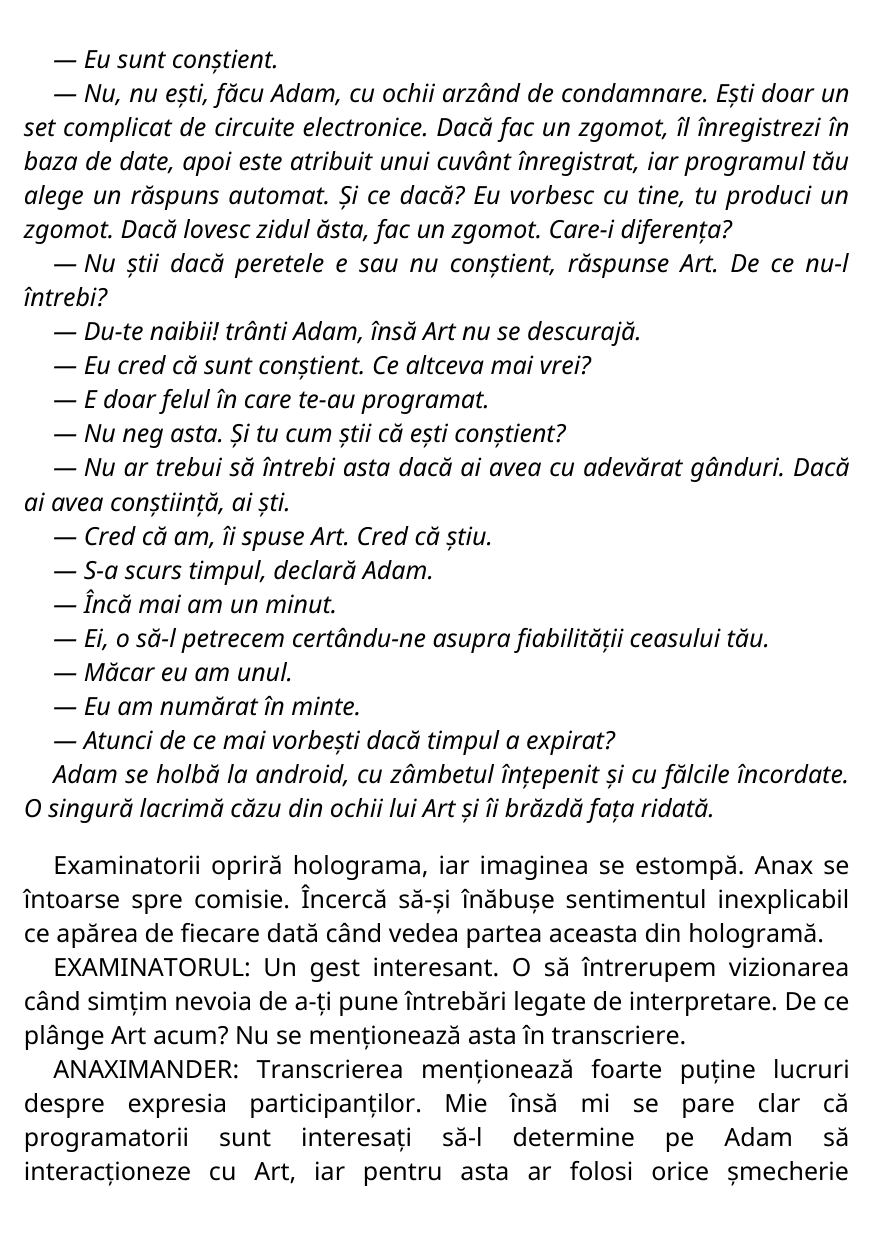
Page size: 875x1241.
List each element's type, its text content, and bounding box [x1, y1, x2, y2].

text — Cred că am, îi spuse Art. Cred că ştiu. [24, 518, 850, 552]
text — Eu am numărat în minte. [24, 688, 850, 723]
text — Măcar eu am unul. [24, 654, 850, 688]
text — Nu, nu eşti, făcu Adam, cu ochii arzând de condamnare. Eşti doar un set complicat de circuite electronice. Dacă fac un zgomot, îl înregistrezi în baza de date, apoi este atribuit unui cuvânt înregistrat, iar programul tău alege un răspuns automat. Şi ce dacă? Eu vorbesc cu tine, tu produci un zgomot. Dacă lovesc zidul ăsta, fac un zgomot. Care-i diferenţa? [24, 75, 850, 246]
text — Eu sunt conştient. [24, 41, 850, 75]
text EXAMINATORUL: Un gest interesant. O să întrerupem vizionarea când simţim nevoia de a-ţi pune întrebări legate de interpretare. De ce plânge Art acum? Nu se menţionează asta în transcriere. [24, 950, 850, 1052]
text Adam se holbă la android, cu zâmbetul înţepenit şi cu fălcile încordate. O singură lacrimă căzu din ochii lui Art şi îi brăzdă faţa ridată. [24, 757, 850, 825]
text — Ei, o să-l petrecem certându-ne asupra fiabilităţii ceasului tău. [24, 620, 850, 654]
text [24, 1052, 850, 1188]
text — Eu cred că sunt conştient. Ce altceva mai vrei? [24, 348, 850, 382]
text — Atunci de ce mai vorbeşti dacă timpul a expirat? [24, 723, 850, 757]
text — E doar felul în care te-au programat. [24, 382, 850, 416]
text — Nu ar trebui să întrebi asta dacă ai avea cu adevărat gânduri. Dacă ai avea conştiinţă, ai şti. [24, 450, 850, 518]
text — Du-te naibii! trânti Adam, însă Art nu se descurajă. [24, 314, 850, 348]
text — Nu ştii dacă peretele e sau nu conştient, răspunse Art. De ce nu-l întrebi? [24, 246, 850, 314]
text Examinatorii opriră holograma, iar imaginea se estompă. Anax se întoarse spre comisie. Încercă să-şi înăbuşe sentimentul inexplicabil ce apărea de fiecare dată când vedea partea aceasta din hologramă. [24, 847, 850, 950]
text — Nu neg asta. Şi tu cum ştii că eşti conştient? [24, 416, 850, 450]
text — Încă mai am un minut. [24, 586, 850, 620]
text — S-a scurs timpul, declară Adam. [24, 552, 850, 586]
